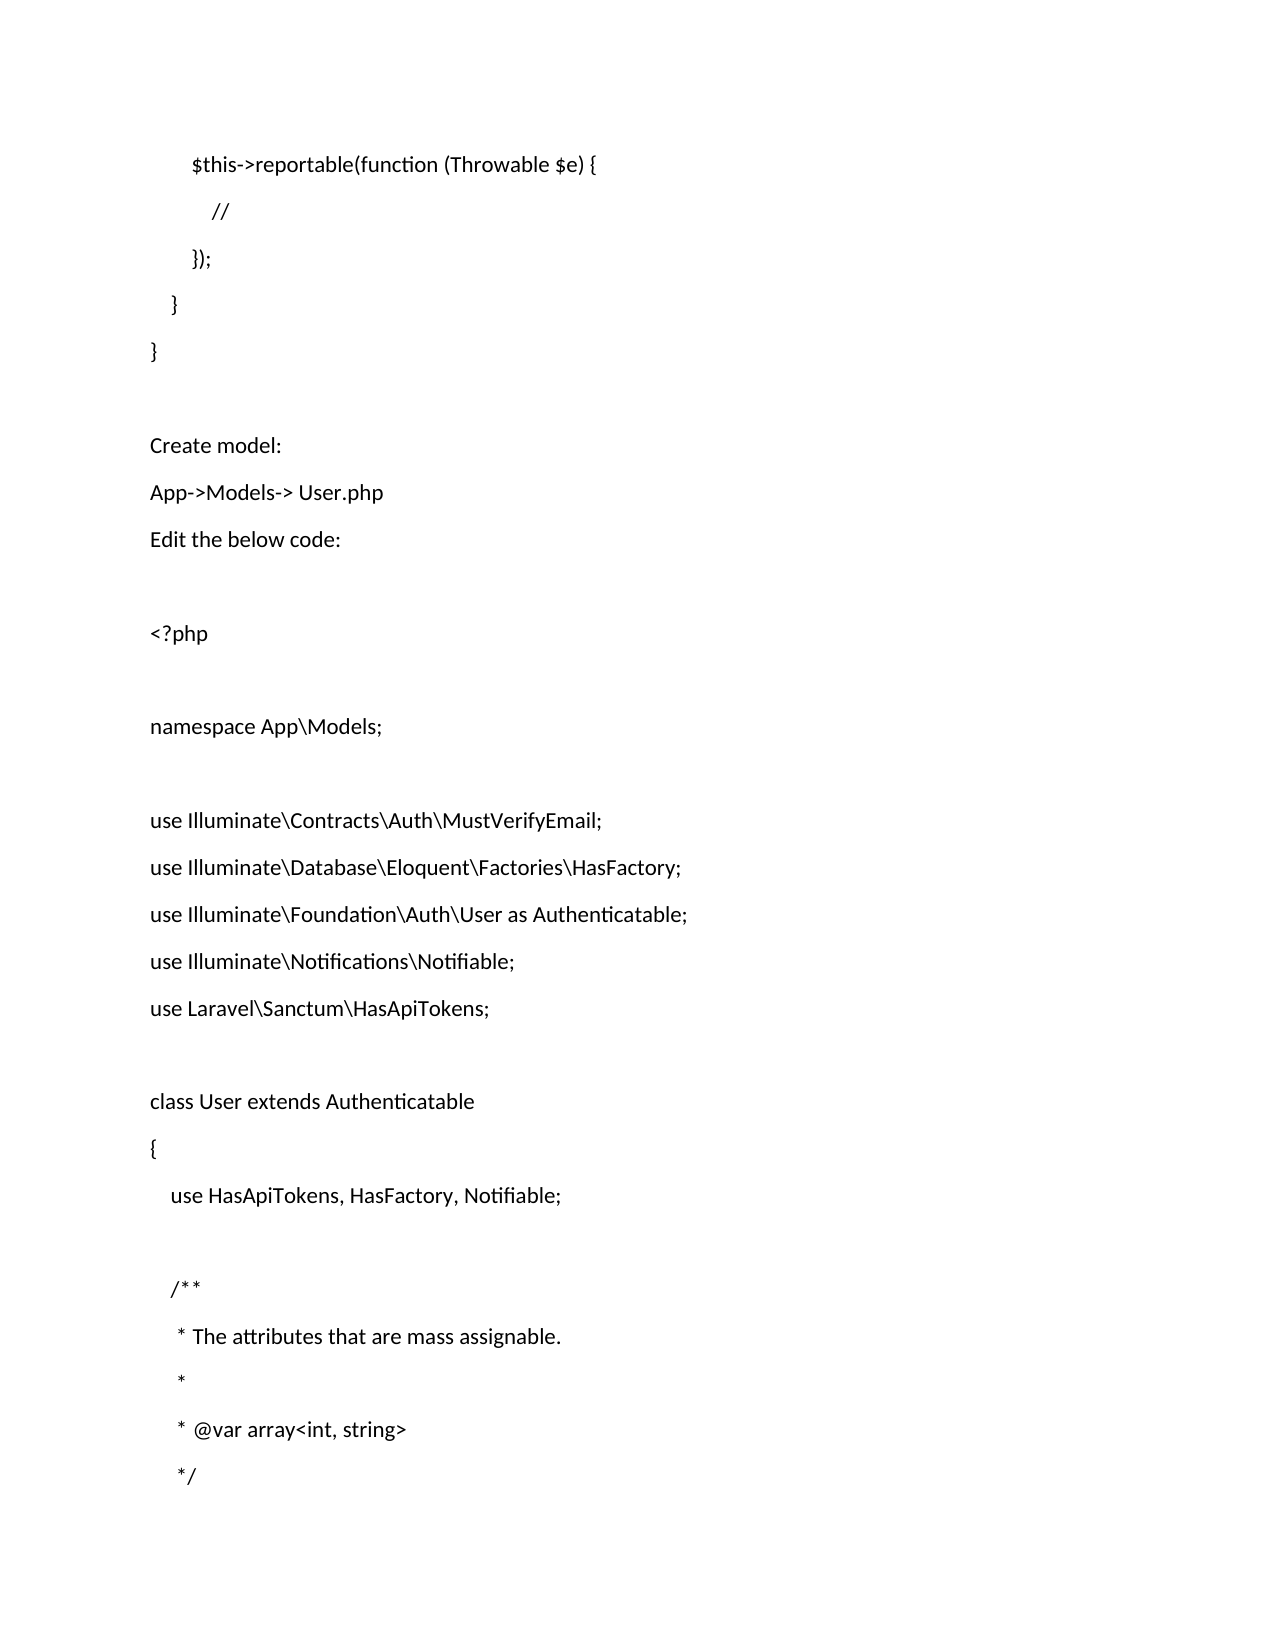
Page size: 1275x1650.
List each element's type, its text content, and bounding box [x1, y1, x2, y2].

text $this->reportable(function (Throwable $e) { [150, 150, 1125, 178]
text } [150, 291, 1125, 319]
text */ [150, 1462, 1125, 1491]
text use HasApiTokens, HasFactory, Notifiable; [150, 1181, 1125, 1209]
text }); [150, 244, 1125, 272]
text use Illuminate\Contracts\Auth\MustVerifyEmail; [150, 806, 1125, 834]
text namespace App\Models; [150, 712, 1125, 741]
text use Laravel\Sanctum\HasApiTokens; [150, 994, 1125, 1022]
text use Illuminate\Notifications\Notifiable; [150, 947, 1125, 975]
text App->Models-> User.php [150, 478, 1125, 506]
text /** [150, 1275, 1125, 1303]
text } [150, 337, 1125, 366]
text * @var array<int, string> [150, 1416, 1125, 1444]
text * The attributes that are mass assignable. [150, 1322, 1125, 1350]
text // [150, 197, 1125, 225]
text Edit the below code: [150, 525, 1125, 553]
text use Illuminate\Foundation\Auth\User as Authenticatable; [150, 900, 1125, 928]
text <?php [150, 619, 1125, 647]
text use Illuminate\Database\Eloquent\Factories\HasFactory; [150, 853, 1125, 881]
text Create model: [150, 431, 1125, 459]
text class User extends Authenticatable [150, 1087, 1125, 1116]
text { [150, 1134, 1125, 1162]
text * [150, 1369, 1125, 1397]
